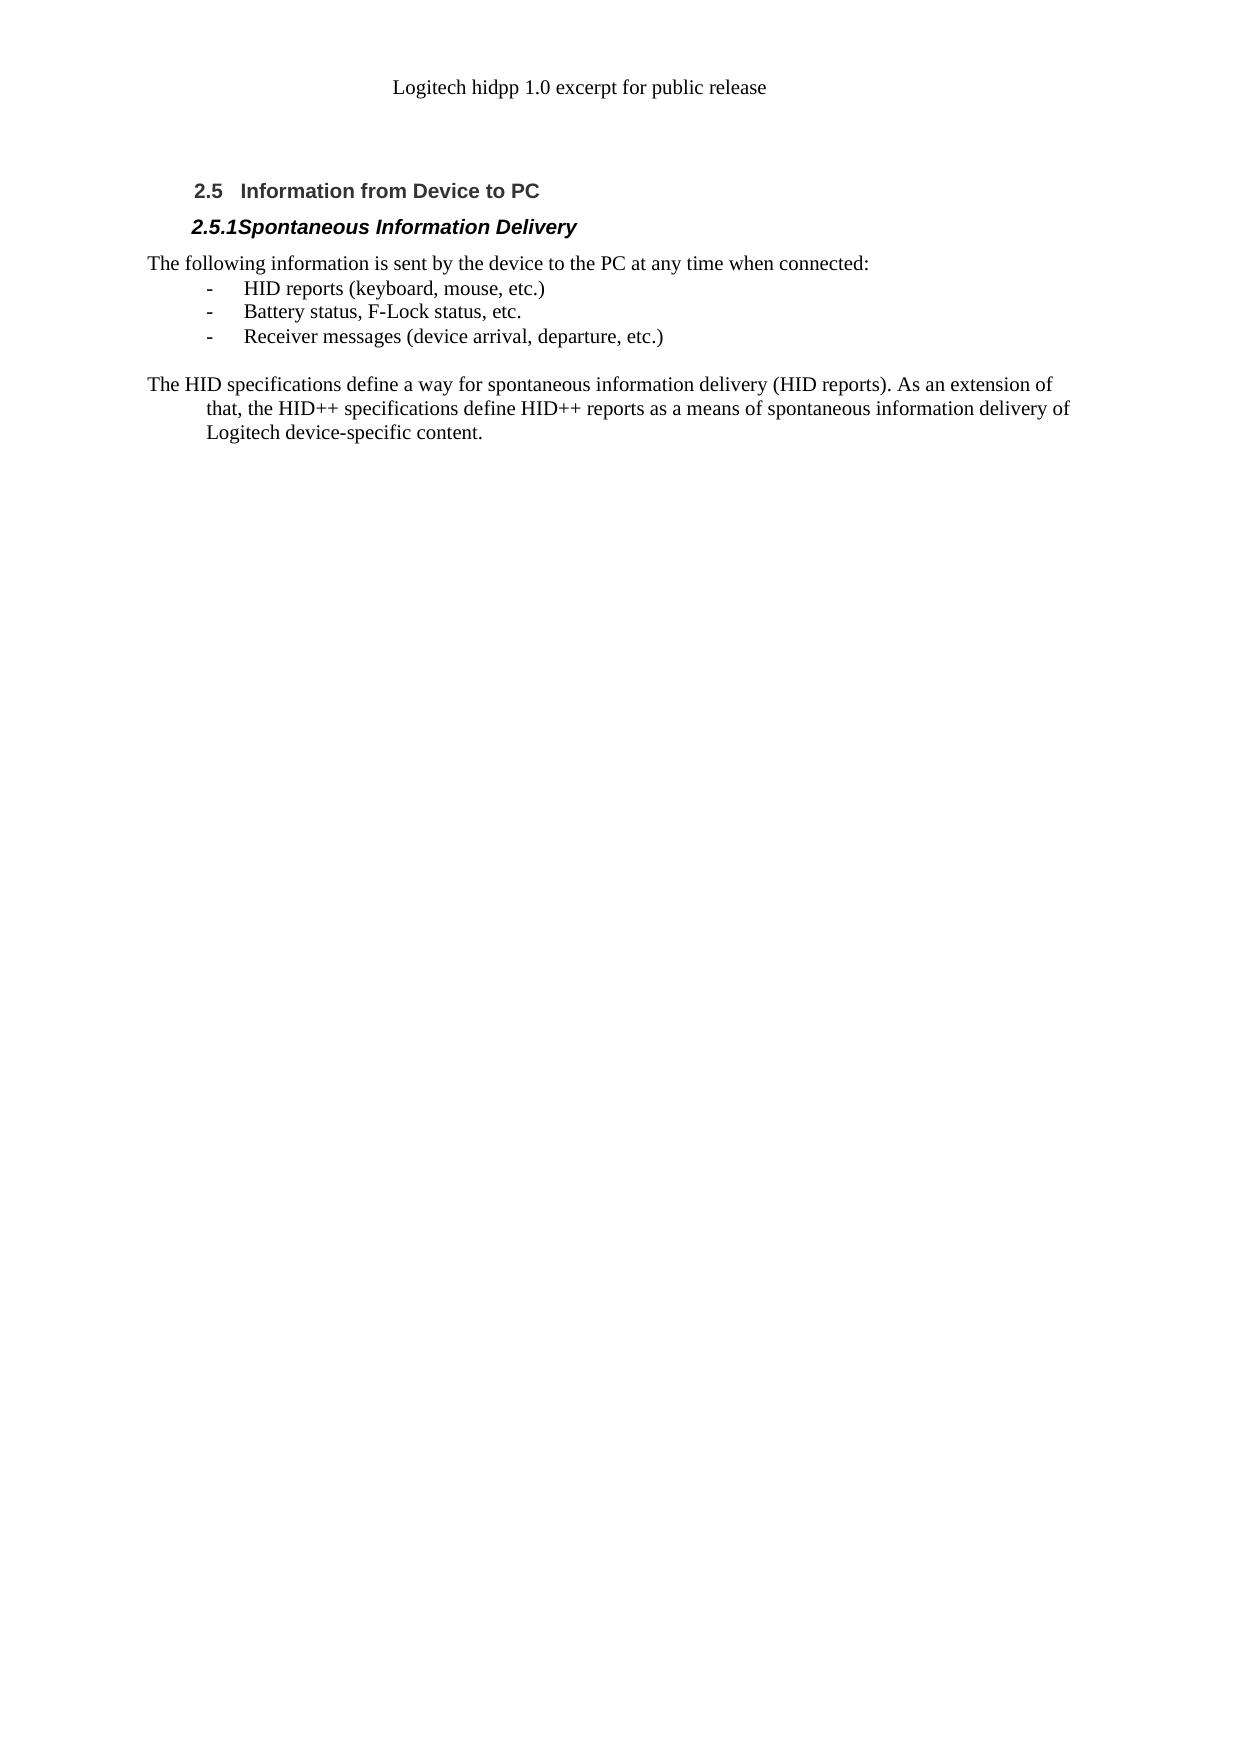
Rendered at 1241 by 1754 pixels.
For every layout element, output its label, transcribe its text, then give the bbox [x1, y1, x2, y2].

subtitle Information from Device to PC [194, 178, 1093, 202]
text The following information is sent by the device to the PC at any time when connected: [147, 251, 1093, 275]
list Battery status, F-Lock status, etc. [206, 299, 1093, 323]
list Receiver messages (device arrival, departure, etc.) [206, 323, 1093, 348]
text The HID specifications define a way for spontaneous information delivery (HID reports). As an extension of that, the HID++ specifications define HID++ reports as a means of spontaneous information delivery of Logitech device-specific content. [147, 372, 1093, 444]
list HID reports (keyboard, mouse, etc.) [206, 275, 1093, 299]
subtitle Spontaneous Information Delivery [191, 215, 1093, 239]
